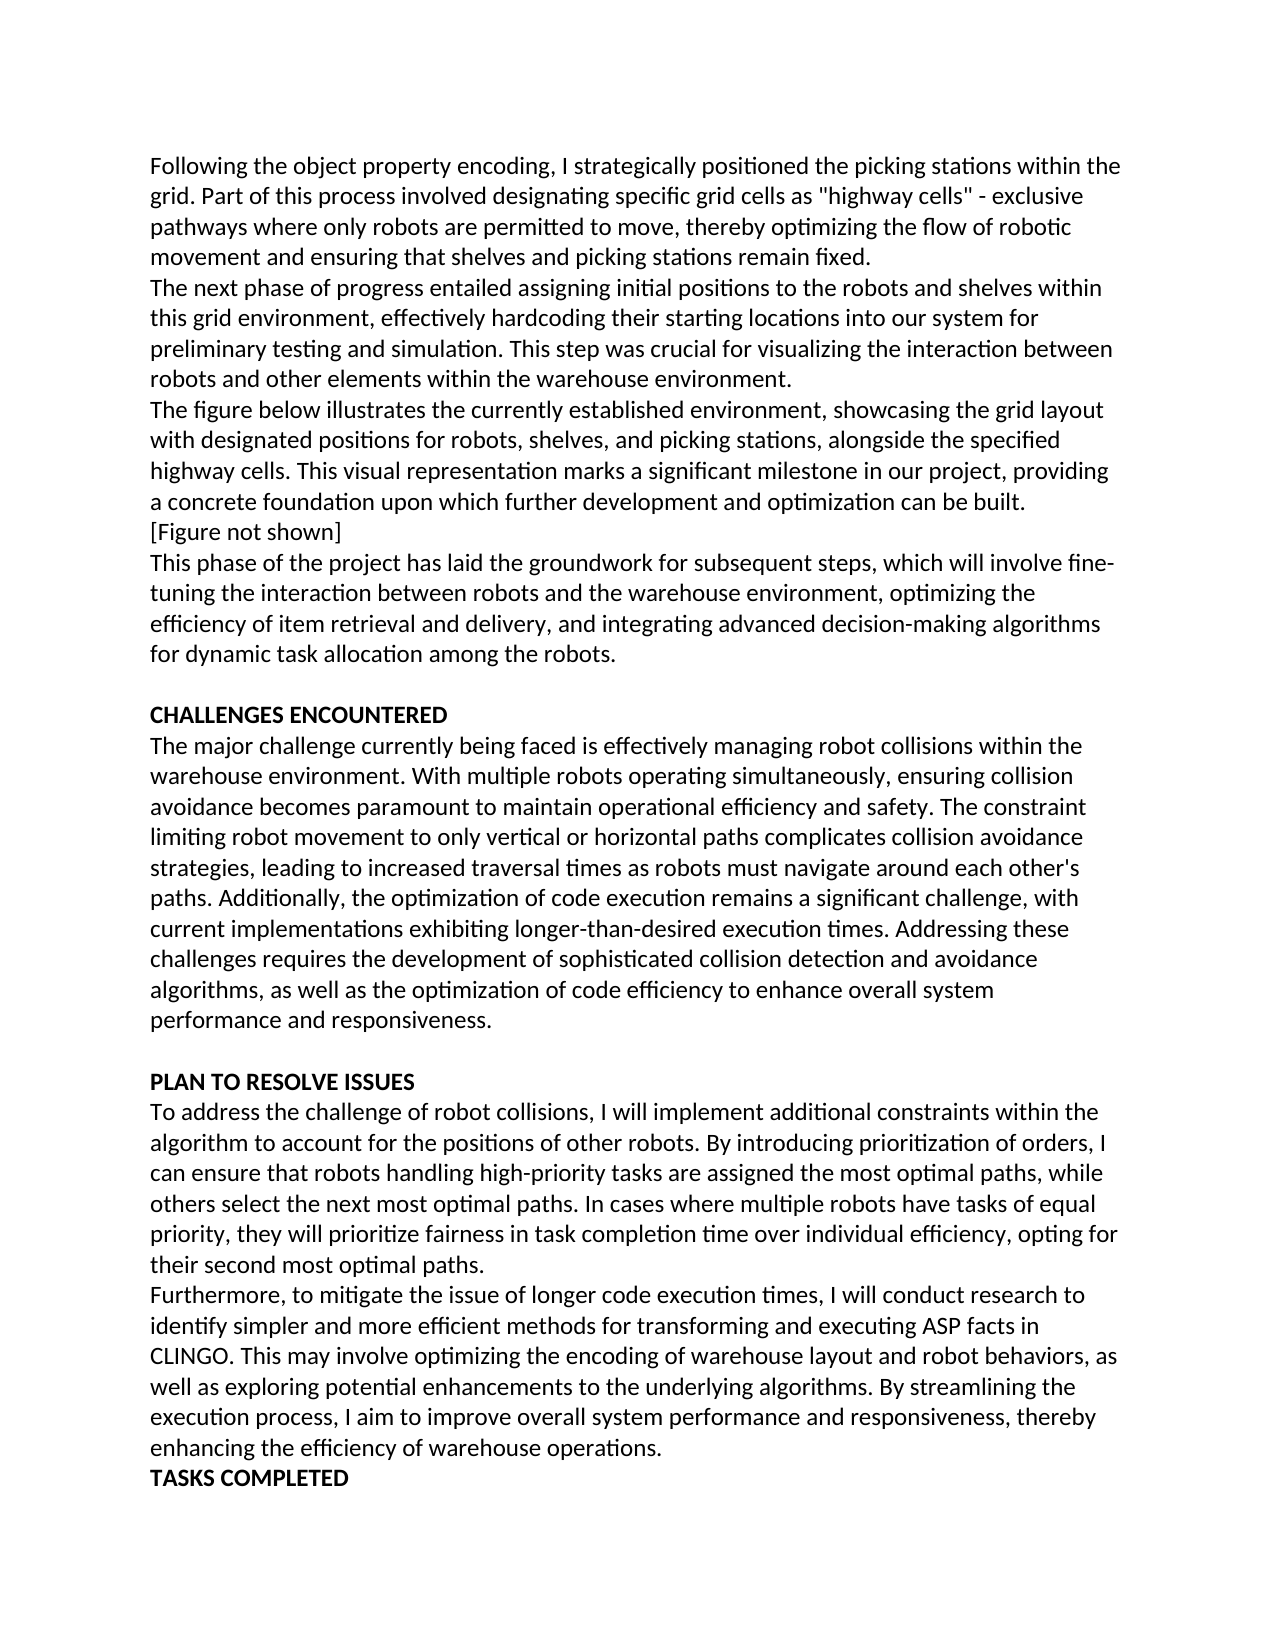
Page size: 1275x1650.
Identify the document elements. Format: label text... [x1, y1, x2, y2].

text The figure below illustrates the currently established environment, showcasing the grid layout with designated positions for robots, shelves, and picking stations, alongside the specified highway cells. This visual representation marks a significant milestone in our project, providing a concrete foundation upon which further development and optimization can be built. [150, 394, 1125, 516]
text The next phase of progress entailed assigning initial positions to the robots and shelves within this grid environment, effectively hardcoding their starting locations into our system for preliminary testing and simulation. This step was crucial for visualizing the interaction between robots and other elements within the warehouse environment. [150, 272, 1125, 394]
text PLAN TO RESOLVE ISSUES [150, 1066, 1125, 1096]
text The major challenge currently being faced is effectively managing robot collisions within the warehouse environment. With multiple robots operating simultaneously, ensuring collision avoidance becomes paramount to maintain operational efficiency and safety. The constraint limiting robot movement to only vertical or horizontal paths complicates collision avoidance strategies, leading to increased traversal times as robots must navigate around each other's paths. Additionally, the optimization of code execution remains a significant challenge, with current implementations exhibiting longer-than-desired execution times. Addressing these challenges requires the development of sophisticated collision detection and avoidance algorithms, as well as the optimization of code efficiency to enhance overall system performance and responsiveness. [150, 730, 1125, 1035]
text Following the object property encoding, I strategically positioned the picking stations within the grid. Part of this process involved designating specific grid cells as "highway cells" - exclusive pathways where only robots are permitted to move, thereby optimizing the flow of robotic movement and ensuring that shelves and picking stations remain fixed. [150, 150, 1125, 272]
text Furthermore, to mitigate the issue of longer code execution times, I will conduct research to identify simpler and more efficient methods for transforming and executing ASP facts in CLINGO. This may involve optimizing the encoding of warehouse layout and robot behaviors, as well as exploring potential enhancements to the underlying algorithms. By streamlining the execution process, I aim to improve overall system performance and responsiveness, thereby enhancing the efficiency of warehouse operations. [150, 1279, 1125, 1462]
text TASKS COMPLETED [150, 1462, 1125, 1493]
text To address the challenge of robot collisions, I will implement additional constraints within the algorithm to account for the positions of other robots. By introducing prioritization of orders, I can ensure that robots handling high-priority tasks are assigned the most optimal paths, while others select the next most optimal paths. In cases where multiple robots have tasks of equal priority, they will prioritize fairness in task completion time over individual efficiency, opting for their second most optimal paths. [150, 1096, 1125, 1279]
text This phase of the project has laid the groundwork for subsequent steps, which will involve fine-tuning the interaction between robots and the warehouse environment, optimizing the efficiency of item retrieval and delivery, and integrating advanced decision-making algorithms for dynamic task allocation among the robots. [150, 547, 1125, 669]
text CHALLENGES ENCOUNTERED [150, 699, 1125, 730]
text [Figure not shown] [150, 516, 1125, 547]
